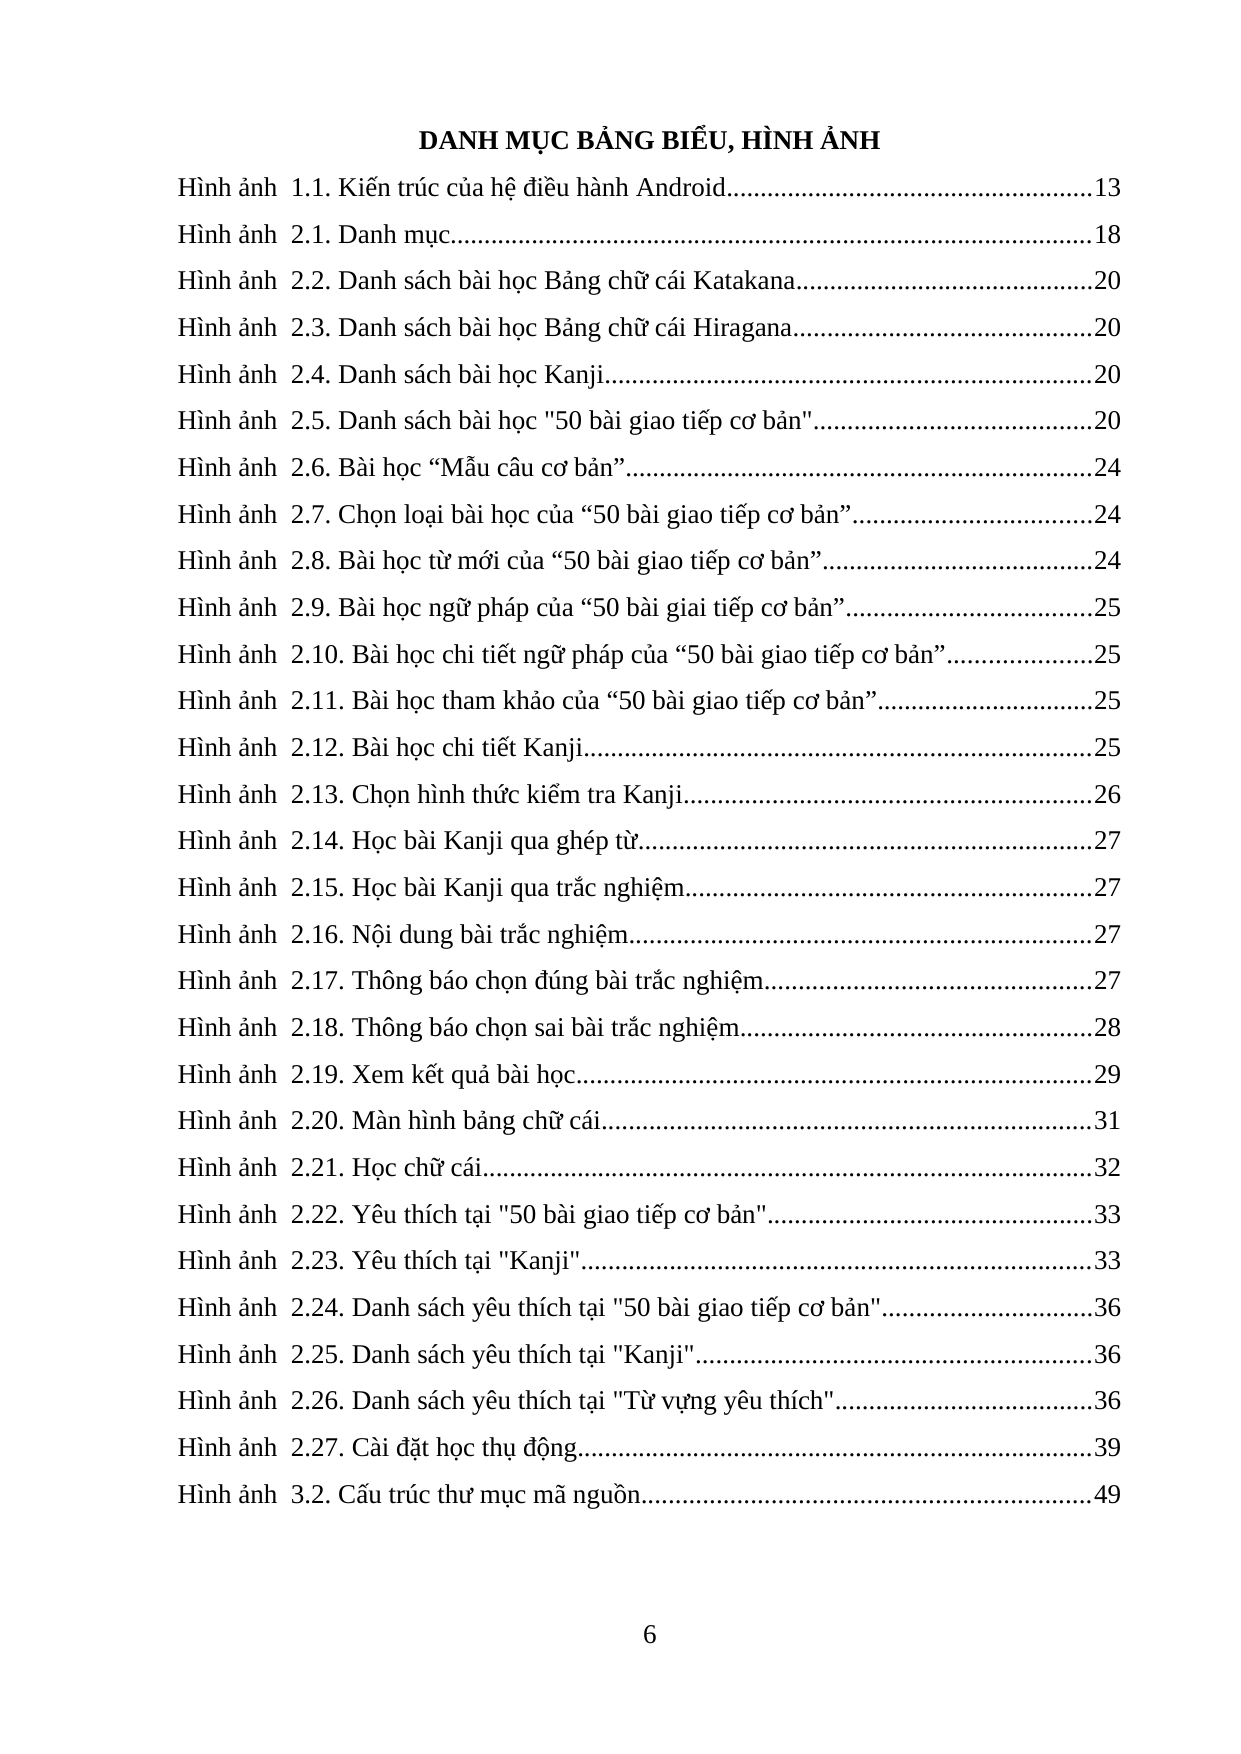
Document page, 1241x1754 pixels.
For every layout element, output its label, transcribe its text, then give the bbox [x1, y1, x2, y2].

text Hình ảnh 2.25. Danh sách yêu thích tại "Kanji" 36 [177, 1338, 1122, 1369]
text Hình ảnh 2.15. Học bài Kanji qua trắc nghiệm 27 [177, 871, 1122, 902]
text Hình ảnh 2.10. Bài học chi tiết ngữ pháp của “50 bài giao tiếp cơ bản” 25 [177, 638, 1122, 669]
text Hình ảnh 2.19. Xem kết quả bài học 29 [177, 1058, 1122, 1089]
text Hình ảnh 2.16. Nội dung bài trắc nghiệm 27 [177, 918, 1122, 949]
text Hình ảnh 2.12. Bài học chi tiết Kanji 25 [177, 731, 1122, 762]
text Hình ảnh 2.13. Chọn hình thức kiểm tra Kanji 26 [177, 778, 1122, 809]
text Hình ảnh 2.22. Yêu thích tại "50 bài giao tiếp cơ bản" 33 [177, 1198, 1122, 1229]
text Hình ảnh 2.18. Thông báo chọn sai bài trắc nghiệm 28 [177, 1011, 1122, 1042]
text Hình ảnh 3.2. Cấu trúc thư mục mã nguồn 49 [177, 1478, 1122, 1509]
text Hình ảnh 2.20. Màn hình bảng chữ cái 31 [177, 1104, 1122, 1136]
text Hình ảnh 1.1. Kiến trúc của hệ điều hành Android 13 [177, 171, 1122, 202]
text Hình ảnh 2.17. Thông báo chọn đúng bài trắc nghiệm 27 [177, 964, 1122, 996]
text Hình ảnh 2.5. Danh sách bài học "50 bài giao tiếp cơ bản" 20 [177, 404, 1122, 436]
text Hình ảnh 2.24. Danh sách yêu thích tại "50 bài giao tiếp cơ bản" 36 [177, 1291, 1122, 1322]
text Hình ảnh 2.21. Học chữ cái 32 [177, 1151, 1122, 1182]
text Hình ảnh 2.14. Học bài Kanji qua ghép từ 27 [177, 824, 1122, 856]
text Hình ảnh 2.2. Danh sách bài học Bảng chữ cái Katakana 20 [177, 264, 1122, 296]
text Hình ảnh 2.3. Danh sách bài học Bảng chữ cái Hiragana 20 [177, 311, 1122, 342]
text Hình ảnh 2.23. Yêu thích tại "Kanji" 33 [177, 1244, 1122, 1276]
text Hình ảnh 2.6. Bài học “Mẫu câu cơ bản” 24 [177, 451, 1122, 482]
text Hình ảnh 2.7. Chọn loại bài học của “50 bài giao tiếp cơ bản” 24 [177, 498, 1122, 529]
text DANH MỤC BẢNG BIỂU, HÌNH ẢNH [177, 124, 1122, 156]
text Hình ảnh 2.27. Cài đặt học thụ động 39 [177, 1431, 1122, 1462]
text Hình ảnh 2.8. Bài học từ mới của “50 bài giao tiếp cơ bản” 24 [177, 544, 1122, 576]
text Hình ảnh 2.11. Bài học tham khảo của “50 bài giao tiếp cơ bản” 25 [177, 684, 1122, 716]
text Hình ảnh 2.9. Bài học ngữ pháp của “50 bài giai tiếp cơ bản” 25 [177, 591, 1122, 622]
text Hình ảnh 2.4. Danh sách bài học Kanji 20 [177, 358, 1122, 389]
text Hình ảnh 2.1. Danh mục 18 [177, 218, 1122, 249]
text Hình ảnh 2.26. Danh sách yêu thích tại "Từ vựng yêu thích" 36 [177, 1384, 1122, 1416]
